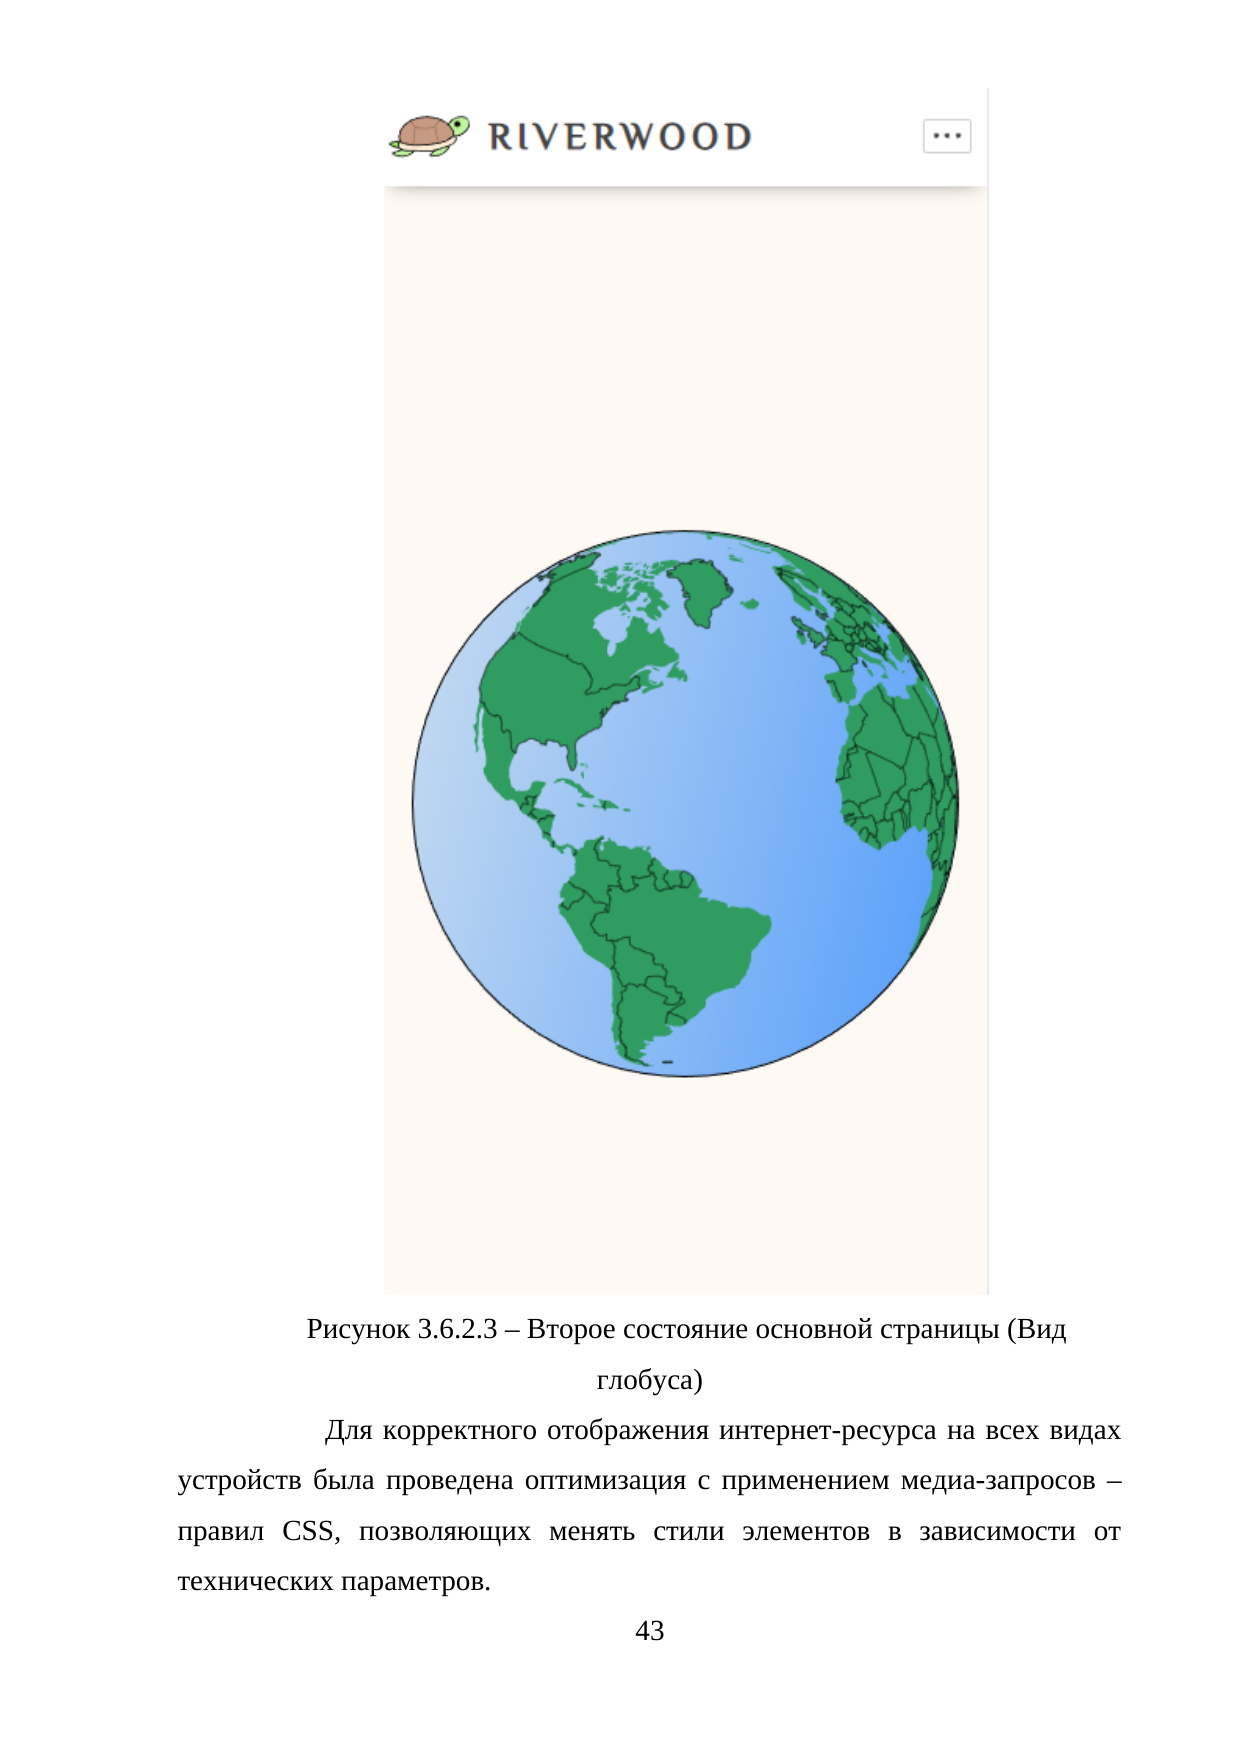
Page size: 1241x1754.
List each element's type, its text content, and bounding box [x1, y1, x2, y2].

text Для корректного отображения интернет-ресурса на всех видах устройств была проведена оптимизация с применением медиа-запросов – правил CSS, позволяющих менять стили элементов в зависимости от технических параметров. [177, 1412, 1122, 1597]
picture [384, 88, 989, 1295]
text Рисунок 3.6.2.3 – Второе состояние основной страницы (Вид глобуса) [177, 1312, 1122, 1395]
